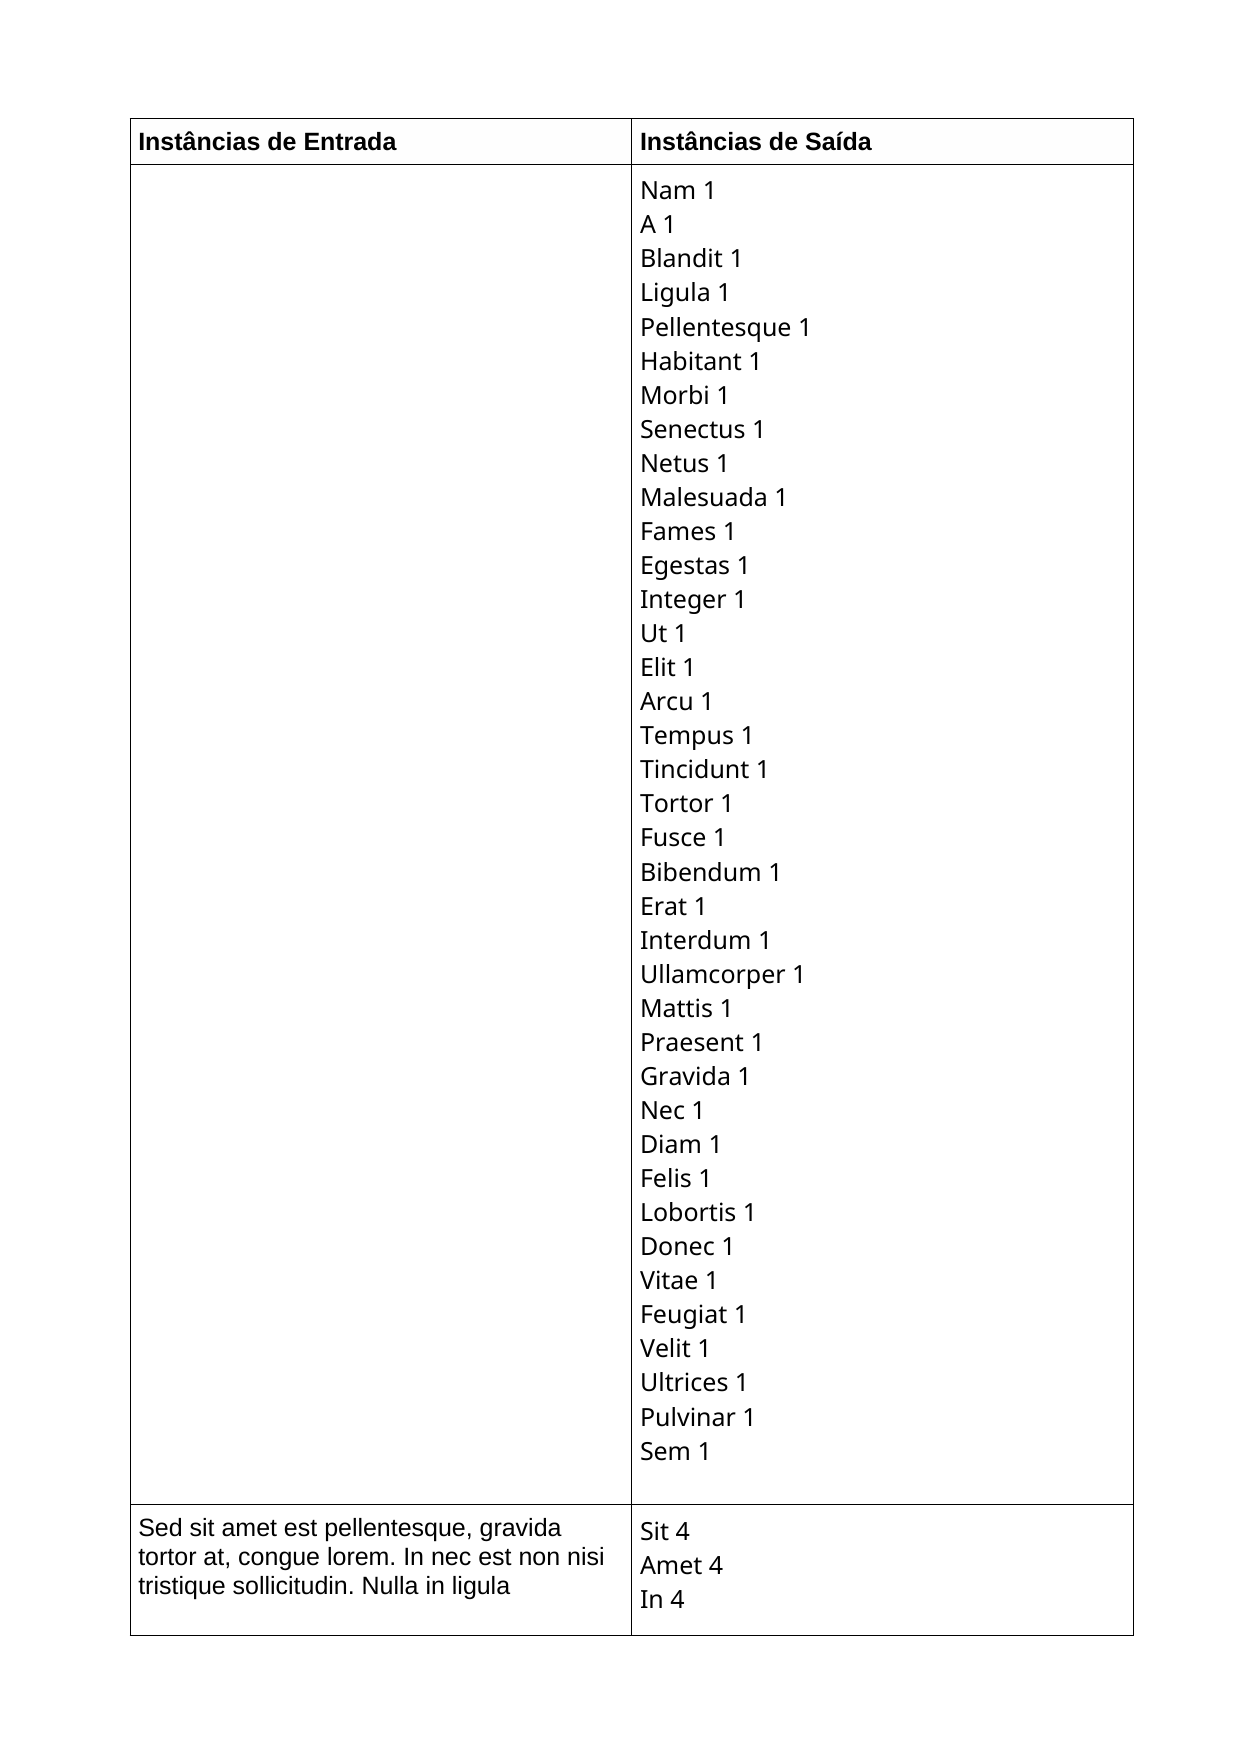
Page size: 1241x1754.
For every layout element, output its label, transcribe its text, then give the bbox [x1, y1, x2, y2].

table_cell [131, 1505, 631, 1635]
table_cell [632, 165, 1133, 1504]
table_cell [632, 1505, 1133, 1635]
table_header Instâncias de Entrada [131, 119, 631, 164]
table_header Instâncias de Saída [632, 119, 1133, 164]
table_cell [131, 165, 631, 1504]
